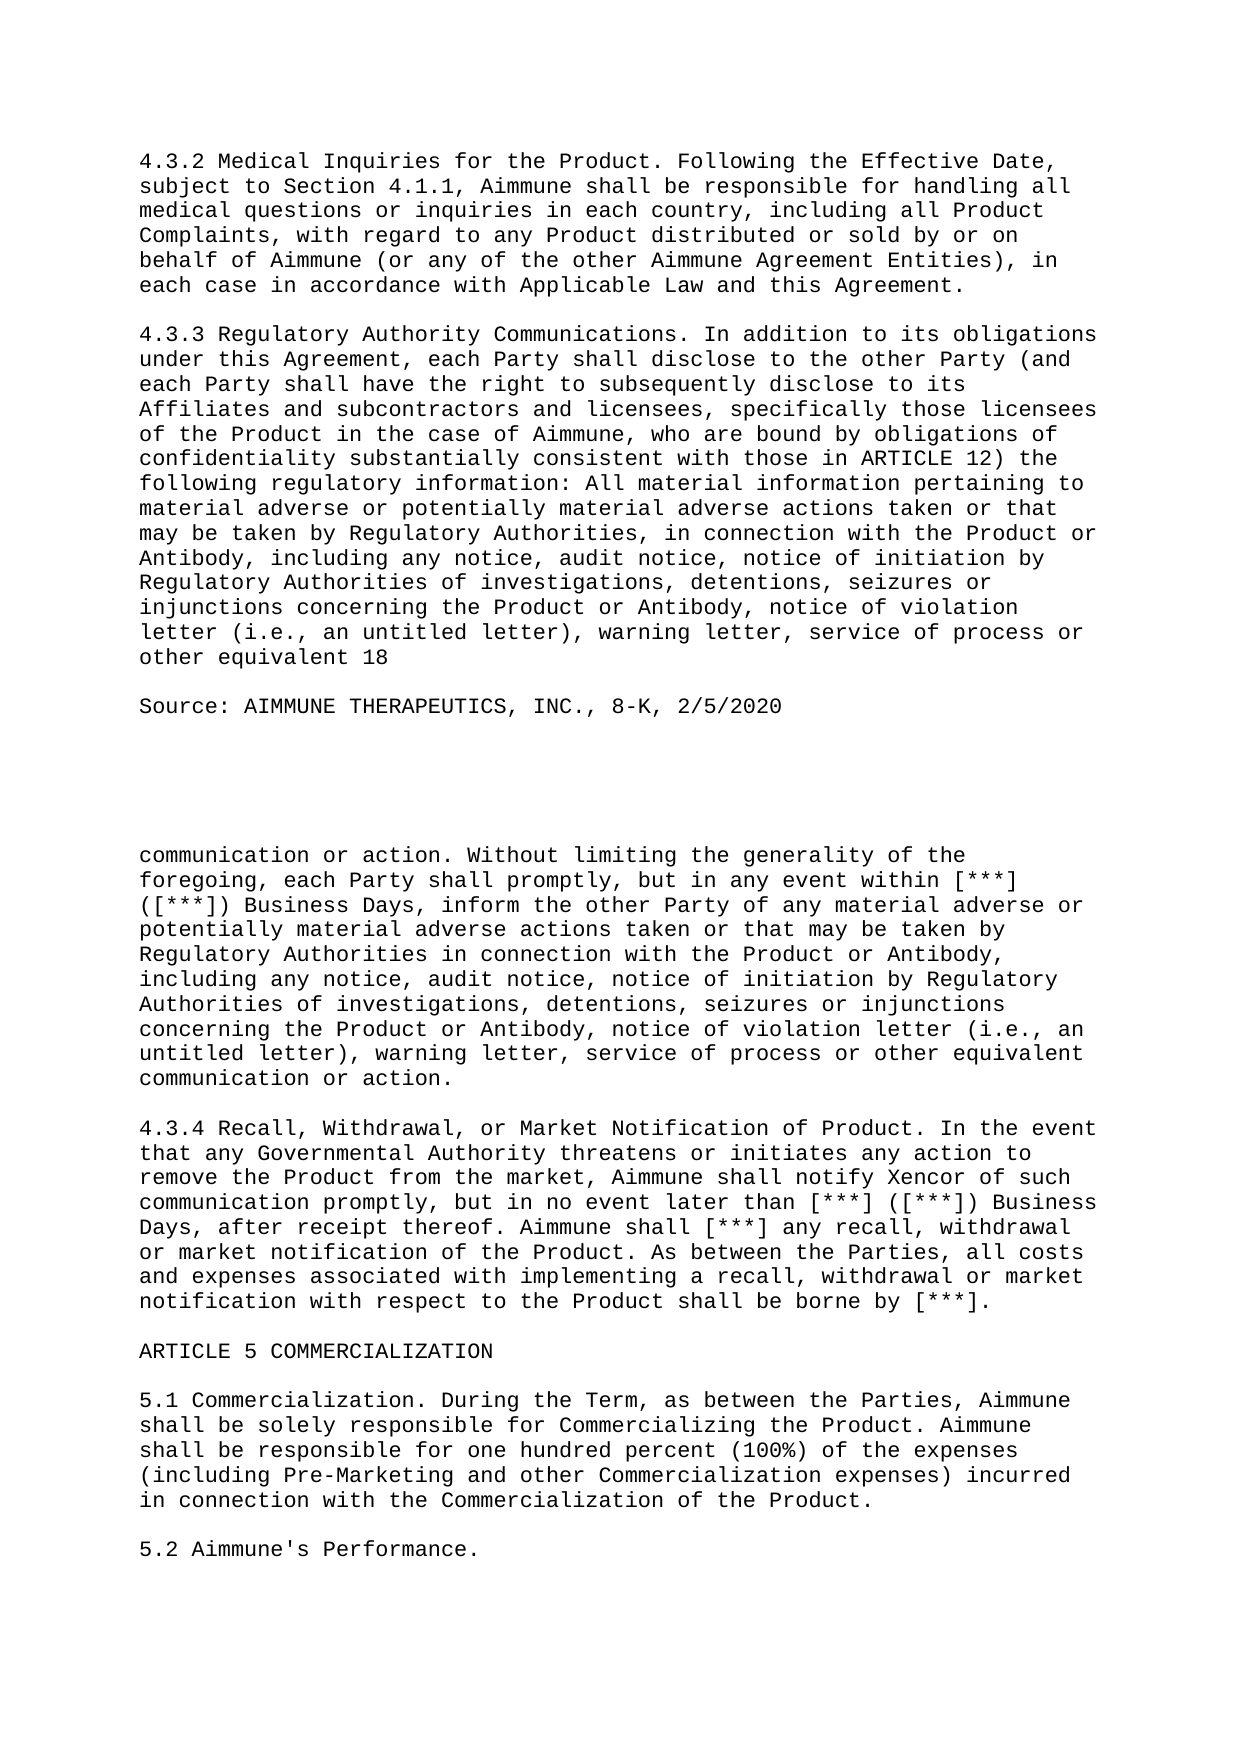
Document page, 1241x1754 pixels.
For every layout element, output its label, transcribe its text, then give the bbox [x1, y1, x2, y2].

text 5.2 Aimmune's Performance. [139, 1538, 1101, 1563]
text 4.3.2 Medical Inquiries for the Product. Following the Effective Date, subject to Section 4.1.1, Aimmune shall be responsible for handling all medical questions or inquiries in each country, including all Product Complaints, with regard to any Product distributed or sold by or on behalf of Aimmune (or any of the other Aimmune Agreement Entities), in each case in accordance with Applicable Law and this Agreement. [139, 150, 1101, 299]
text communication or action. Without limiting the generality of the foregoing, each Party shall promptly, but in any event within [***] ([***]) Business Days, inform the other Party of any material adverse or potentially material adverse actions taken or that may be taken by Regulatory Authorities in connection with the Product or Antibody, including any notice, audit notice, notice of initiation by Regulatory Authorities of investigations, detentions, seizures or injunctions concerning the Product or Antibody, notice of violation letter (i.e., an untitled letter), warning letter, service of process or other equivalent communication or action. [139, 844, 1101, 1092]
text 4.3.4 Recall, Withdrawal, or Market Notification of Product. In the event that any Governmental Authority threatens or initiates any action to remove the Product from the market, Aimmune shall notify Xencor of such communication promptly, but in no event later than [***] ([***]) Business Days, after receipt thereof. Aimmune shall [***] any recall, withdrawal or market notification of the Product. As between the Parties, all costs and expenses associated with implementing a recall, withdrawal or market notification with respect to the Product shall be borne by [***]. [139, 1117, 1101, 1315]
text ARTICLE 5 COMMERCIALIZATION [139, 1340, 1101, 1365]
text Source: AIMMUNE THERAPEUTICS, INC., 8-K, 2/5/2020 [139, 695, 1101, 720]
text 4.3.3 Regulatory Authority Communications. In addition to its obligations under this Agreement, each Party shall disclose to the other Party (and each Party shall have the right to subsequently disclose to its Affiliates and subcontractors and licensees, specifically those licensees of the Product in the case of Aimmune, who are bound by obligations of confidentiality substantially consistent with those in ARTICLE 12) the following regulatory information: All material information pertaining to material adverse or potentially material adverse actions taken or that may be taken by Regulatory Authorities, in connection with the Product or Antibody, including any notice, audit notice, notice of initiation by Regulatory Authorities of investigations, detentions, seizures or injunctions concerning the Product or Antibody, notice of violation letter (i.e., an untitled letter), warning letter, service of process or other equivalent 18 [139, 323, 1101, 671]
text 5.1 Commercialization. During the Term, as between the Parties, Aimmune shall be solely responsible for Commercializing the Product. Aimmune shall be responsible for one hundred percent (100%) of the expenses (including Pre-Marketing and other Commercialization expenses) incurred in connection with the Commercialization of the Product. [139, 1389, 1101, 1513]
